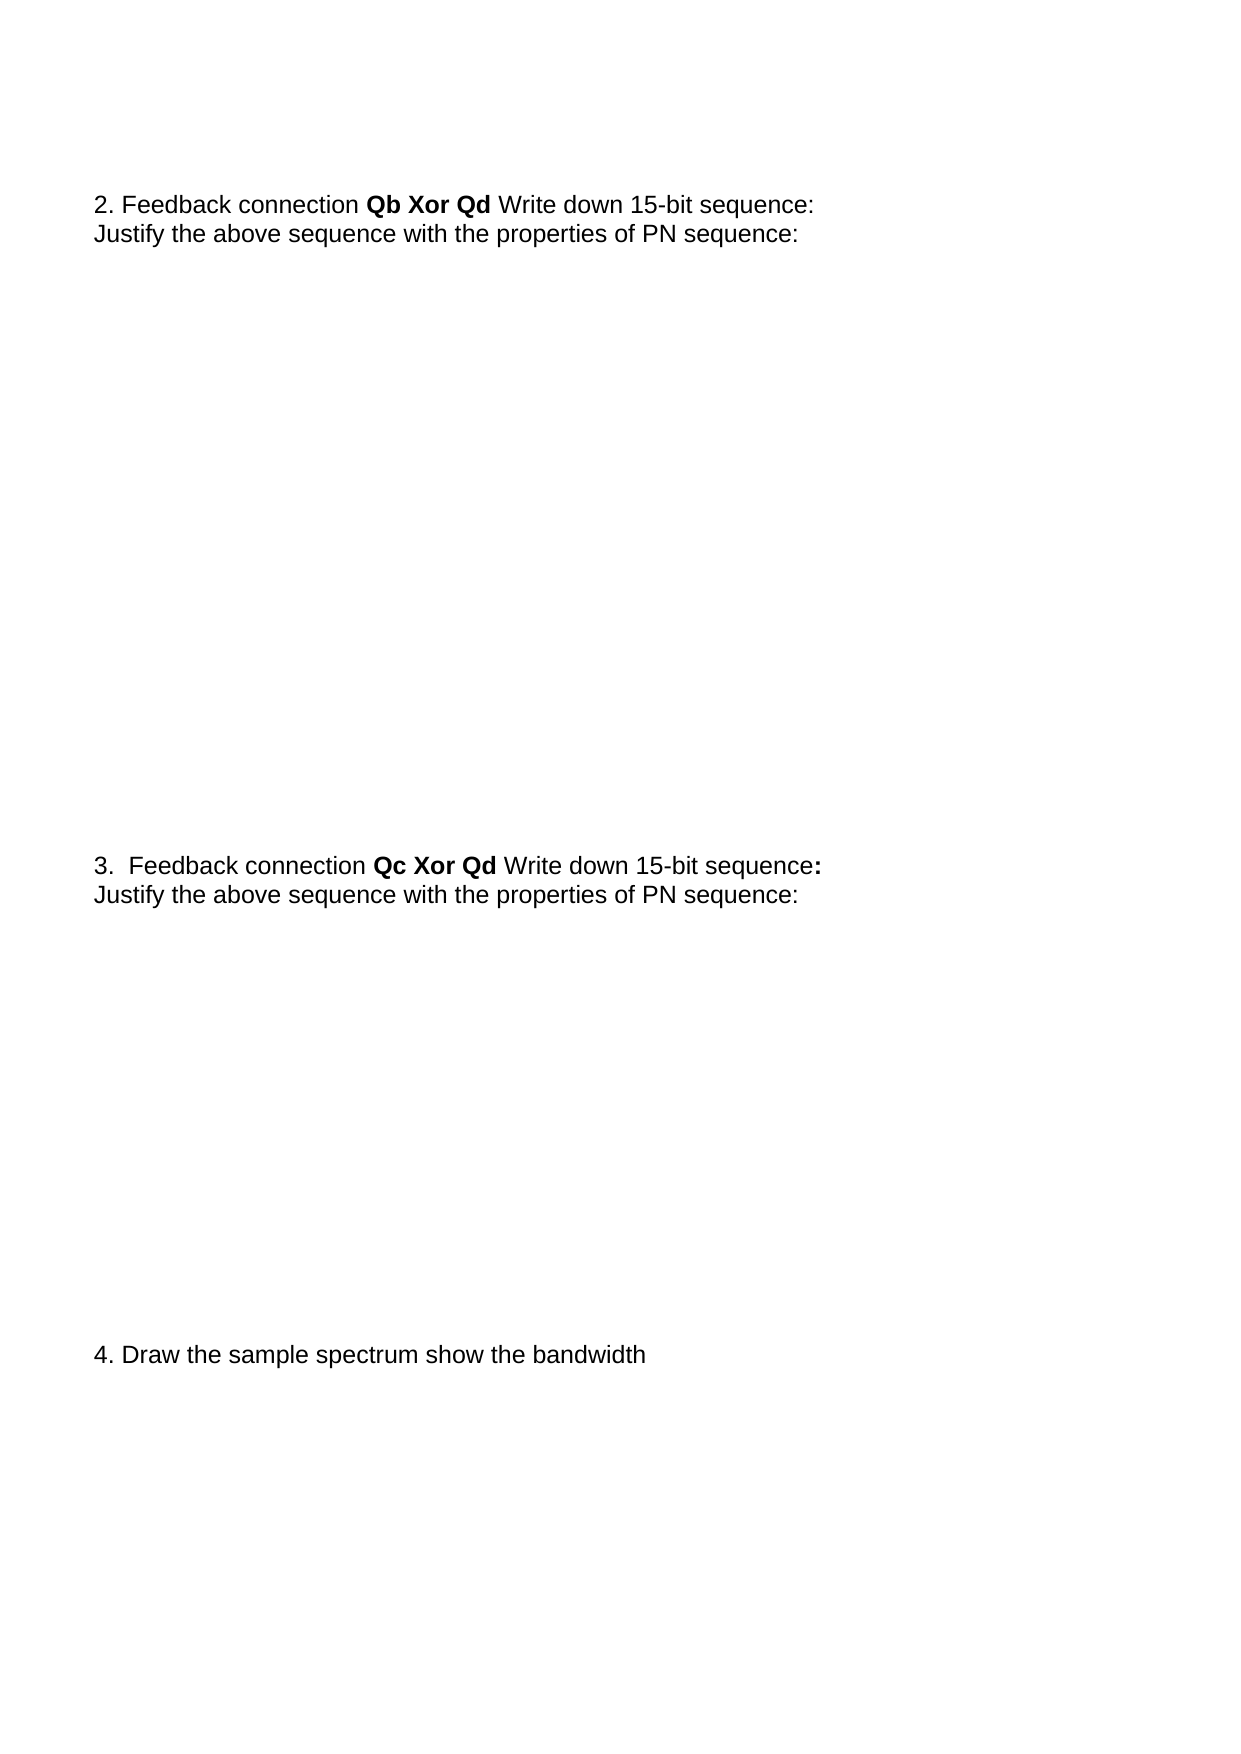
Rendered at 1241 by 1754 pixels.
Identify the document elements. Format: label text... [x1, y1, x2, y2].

text Justify the above sequence with the properties of PN sequence: [94, 219, 1181, 247]
text Justify the above sequence with the properties of PN sequence: [94, 880, 1181, 909]
text 4. Draw the sample spectrum show the bandwidth [94, 1340, 1181, 1369]
text 2. Feedback connection Qb Xor Qd Write down 15-bit sequence: [94, 190, 1181, 219]
text 3. Feedback connection Qc Xor Qd Write down 15-bit sequence: [94, 851, 1181, 880]
